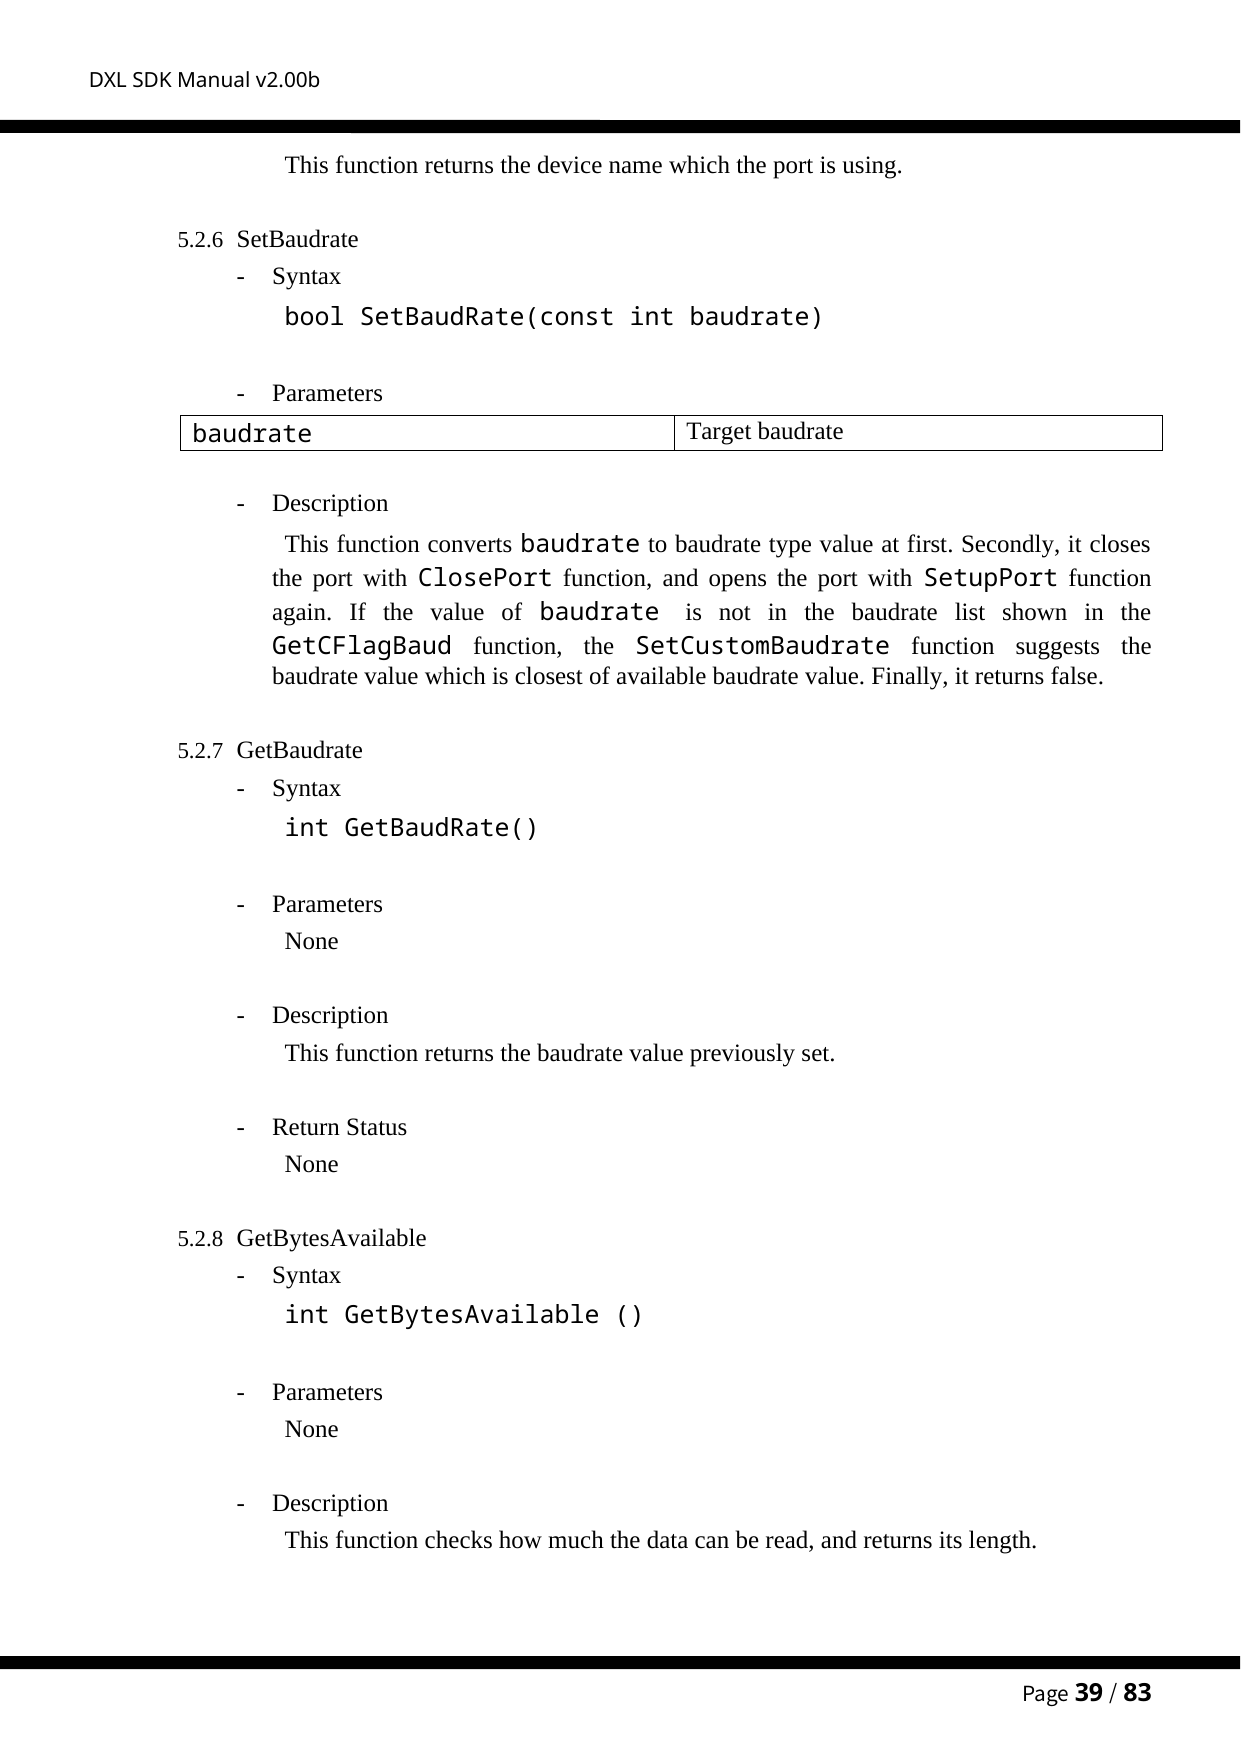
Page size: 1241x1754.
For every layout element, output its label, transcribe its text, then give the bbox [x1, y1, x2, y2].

list Parameters [236, 378, 1152, 407]
list None [272, 1149, 1152, 1178]
list Syntax [236, 261, 1152, 290]
list This function returns the baudrate value previously set. [272, 1038, 1152, 1066]
list GetBaudrate [177, 736, 1152, 764]
table_header Target baudrate [675, 416, 1162, 450]
list Parameters [236, 1377, 1152, 1405]
list This function checks how much the data can be read, and returns its length. [272, 1525, 1152, 1554]
list None [272, 1414, 1152, 1442]
list This function converts baudrate to baudrate type value at first. Secondly, it closes the port with ClosePort function, and opens the port with SetupPort function again. If the value of baudrate is not in the baudrate list shown in the GetCFlagBaud function, the SetCustomBaudrate function suggests the baudrate value which is closest of available baudrate value. Finally, it returns false. [272, 525, 1152, 690]
list Description [236, 488, 1152, 517]
table_header baudrate [181, 416, 674, 450]
list GetBytesAvailable [177, 1223, 1152, 1252]
list Syntax [236, 1260, 1152, 1289]
list Parameters [236, 889, 1152, 918]
list Description [236, 1001, 1152, 1029]
list Return Status [236, 1112, 1152, 1141]
list SetBaudrate [177, 224, 1152, 253]
list bool SetBaudRate(const int baudrate) [272, 298, 1152, 332]
list int GetBytesAvailable () [272, 1297, 1152, 1331]
list Syntax [236, 773, 1152, 801]
list This function returns the device name which the port is using. [272, 150, 1152, 179]
list int GetBaudRate() [272, 810, 1152, 844]
list Description [236, 1488, 1152, 1517]
list None [272, 926, 1152, 955]
